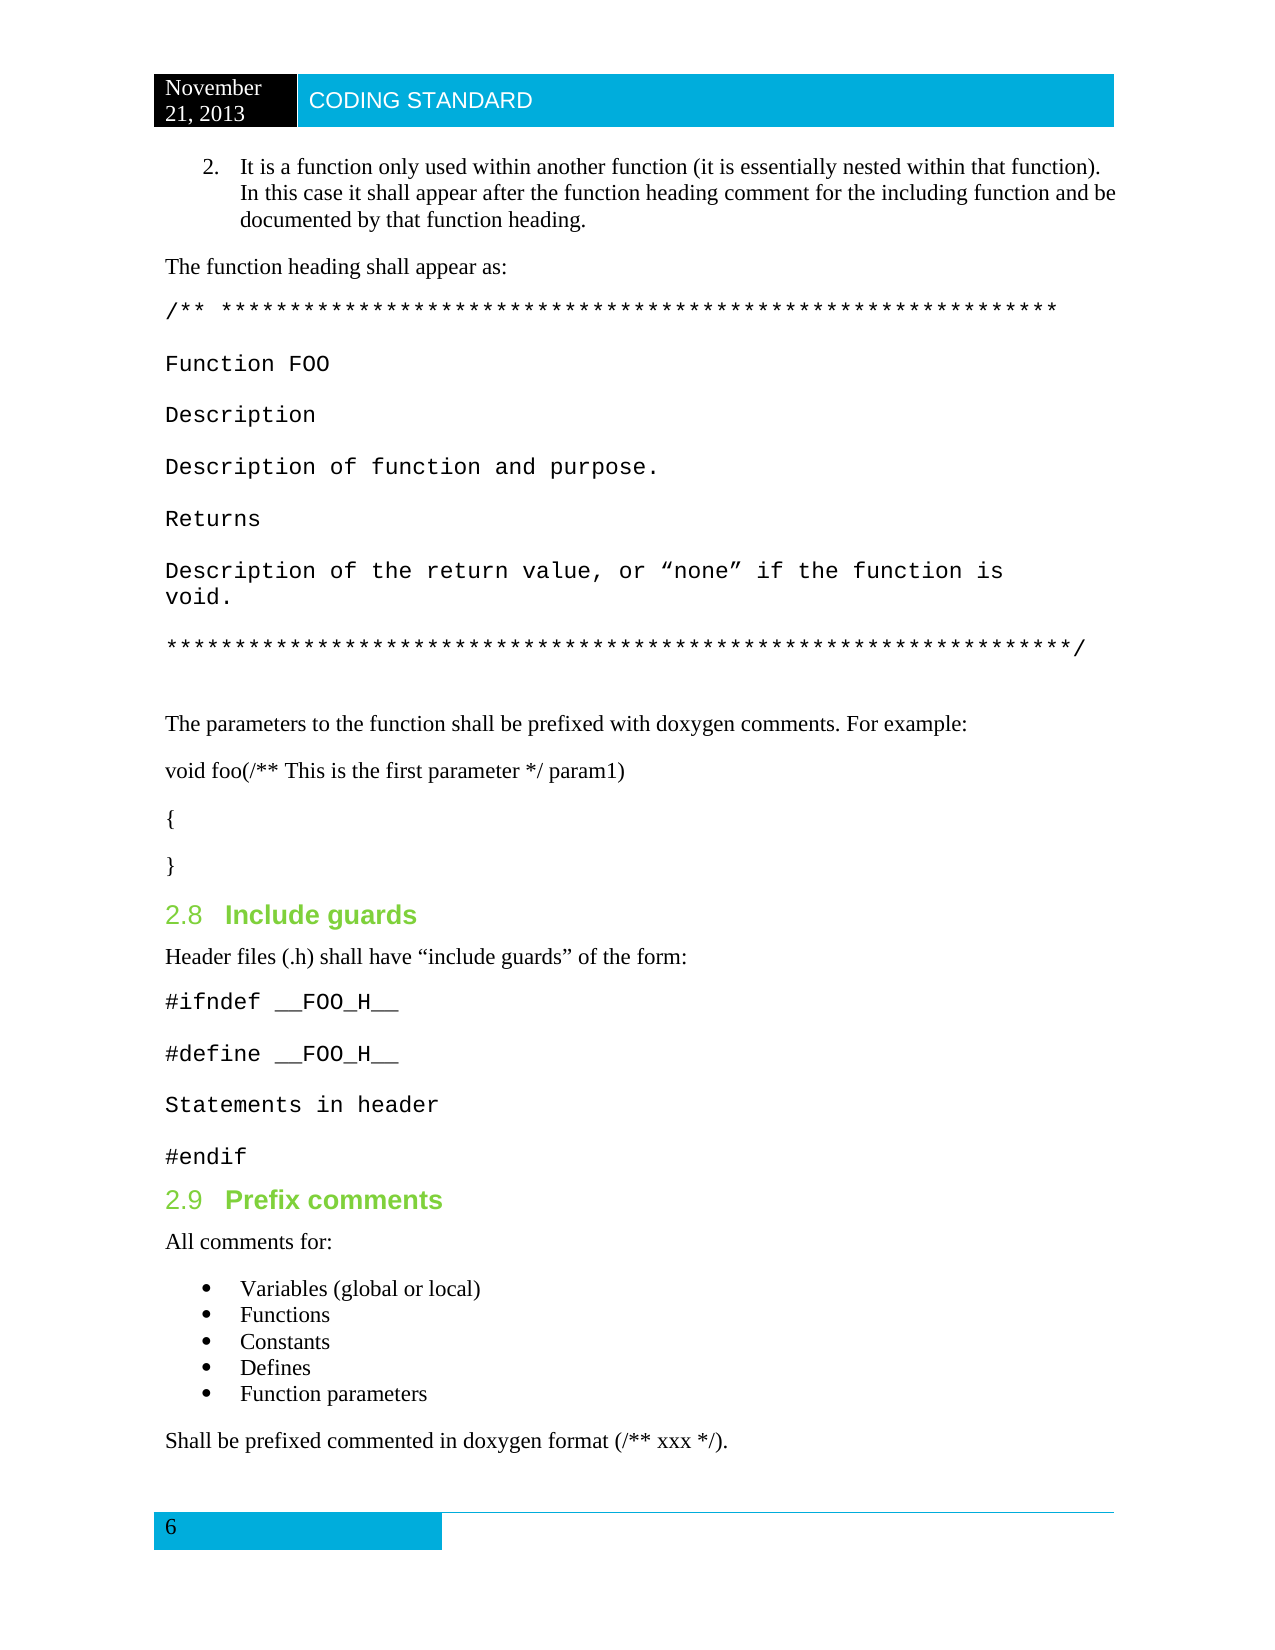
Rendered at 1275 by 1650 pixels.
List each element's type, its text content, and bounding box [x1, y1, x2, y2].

text Returns [165, 507, 1125, 533]
text ******************************************************************/ [165, 637, 1125, 663]
list Function parameters [202, 1380, 1125, 1407]
list Defines [202, 1354, 1125, 1380]
text void. [165, 585, 1125, 611]
text Statements in header [165, 1094, 1125, 1120]
text { [165, 805, 1125, 831]
list Constants [202, 1328, 1125, 1354]
text Header files (.h) shall have “include guards” of the form: [165, 943, 1125, 969]
text Description of function and purpose. [165, 456, 1125, 482]
subtitle Include guards [165, 899, 1125, 930]
subtitle Prefix comments [165, 1184, 1125, 1215]
list It is a function only used within another function (it is essentially nested within that function). In this case it shall appear after the function heading comment for the including function and be documented by that function heading. [202, 153, 1125, 232]
list Variables (global or local) [202, 1275, 1125, 1301]
text #endif [165, 1146, 1125, 1172]
text Shall be prefixed commented in doxygen format (/** xxx */). [165, 1428, 1125, 1454]
text Description of the return value, or “none” if the function is [165, 559, 1125, 585]
text /** ************************************************************* [165, 300, 1125, 326]
text Description [165, 404, 1125, 430]
text All comments for: [165, 1228, 1125, 1254]
text Function FOO [165, 352, 1125, 378]
text } [165, 852, 1125, 878]
text The parameters to the function shall be prefixed with doxygen comments. For example: [165, 710, 1125, 737]
text void foo(/** This is the first parameter */ param1) [165, 757, 1125, 784]
list Functions [202, 1301, 1125, 1328]
text #ifndef __FOO_H__ [165, 990, 1125, 1016]
text #define __FOO_H__ [165, 1042, 1125, 1068]
text The function heading shall appear as: [165, 253, 1125, 279]
